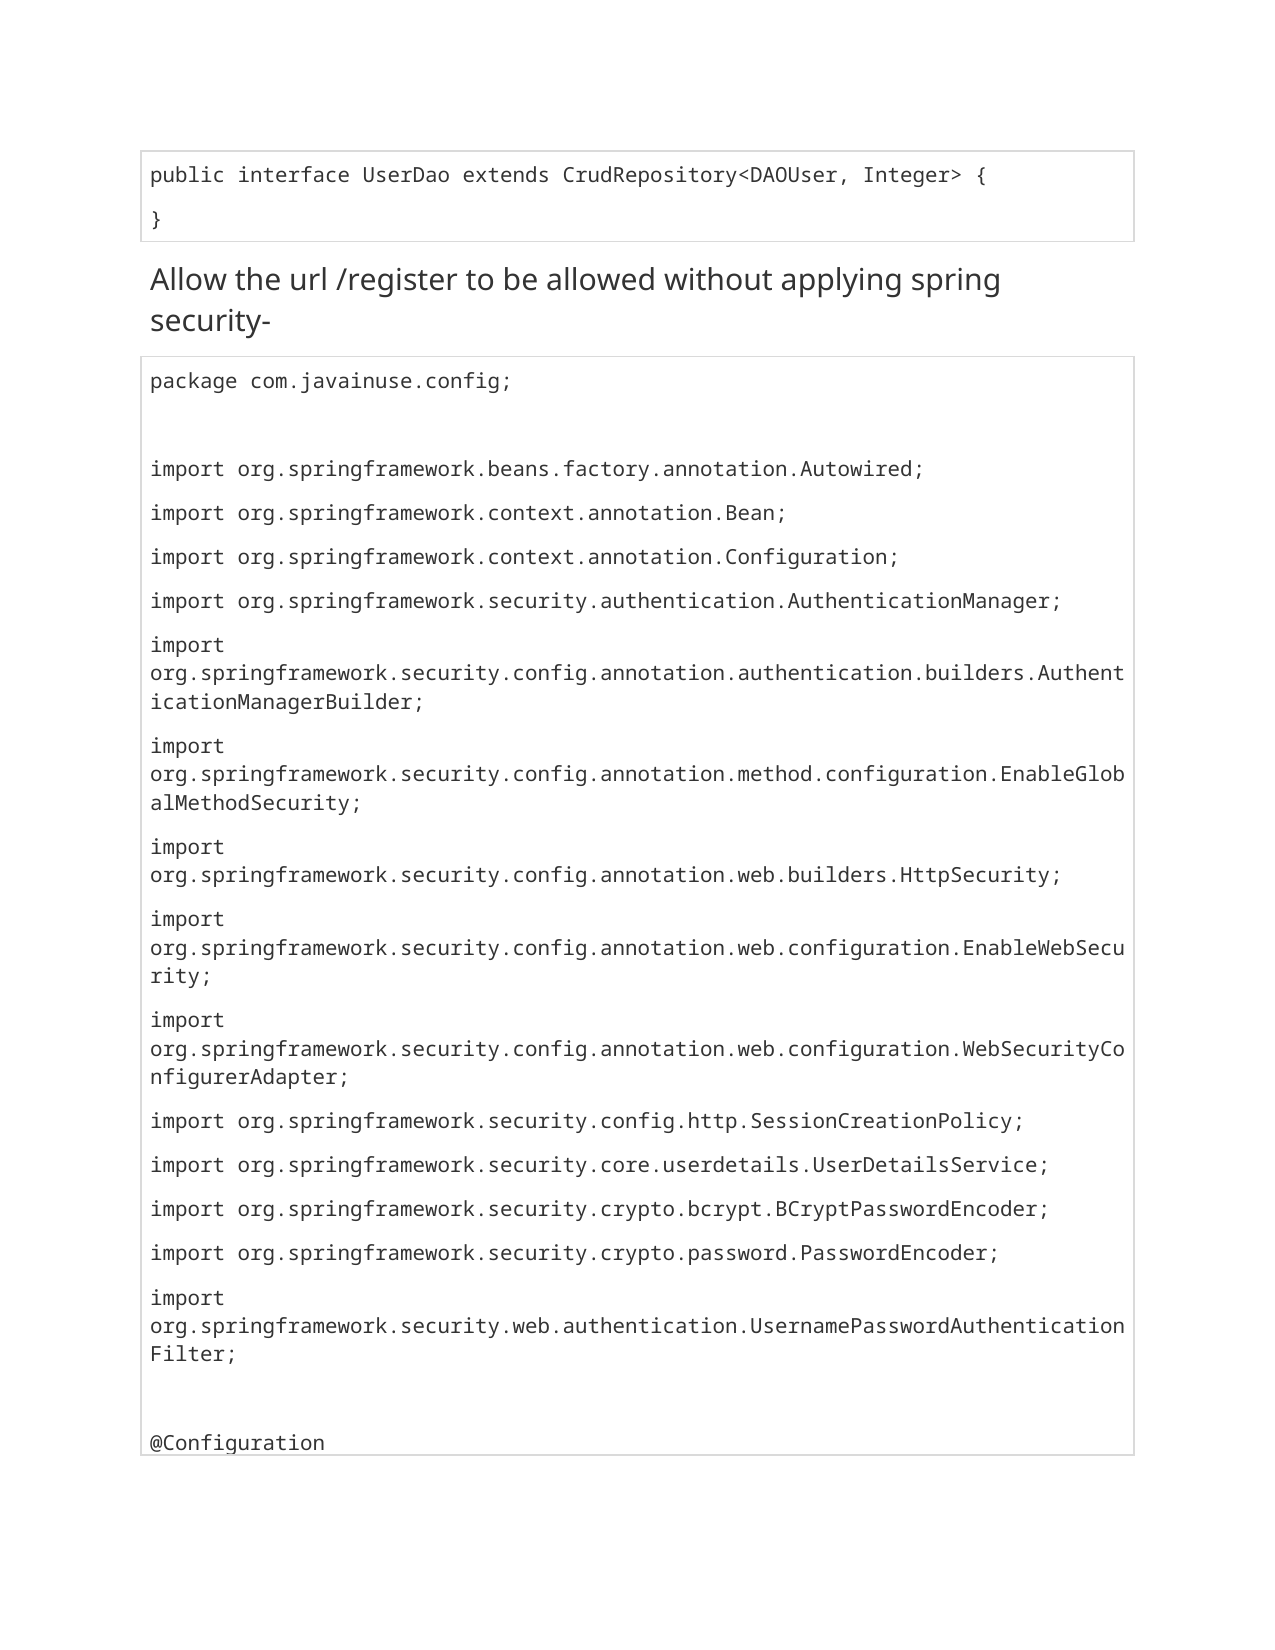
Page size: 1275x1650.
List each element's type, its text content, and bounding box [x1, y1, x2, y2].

text import org.springframework.beans.factory.annotation.Autowired; [142, 444, 1133, 482]
text import org.springframework.security.crypto.password.PasswordEncoder; [142, 1229, 1133, 1267]
text package com.javainuse.config; [142, 357, 1133, 394]
text Allow the url /register to be allowed without applying spring security- [150, 258, 1125, 340]
text import org.springframework.context.annotation.Configuration; [142, 532, 1133, 570]
text import org.springframework.security.config.annotation.authentication.builders.AuthenticationManagerBuilder; [142, 620, 1133, 715]
text import org.springframework.security.config.http.SessionCreationPolicy; [142, 1096, 1133, 1135]
text public interface UserDao extends CrudRepository<DAOUser, Integer> { [142, 152, 1133, 188]
text @Configuration [142, 1418, 1133, 1454]
text import org.springframework.security.config.annotation.web.builders.HttpSecurity; [142, 822, 1133, 889]
text import org.springframework.security.core.userdetails.UserDetailsService; [142, 1141, 1133, 1179]
text import org.springframework.security.config.annotation.web.configuration.EnableWebSecurity; [142, 894, 1133, 990]
text import org.springframework.security.web.authentication.UsernamePasswordAuthenticationFilter; [142, 1273, 1133, 1368]
text import org.springframework.security.config.annotation.web.configuration.WebSecurityConfigurerAdapter; [142, 996, 1133, 1091]
text } [142, 194, 1133, 241]
text import org.springframework.security.crypto.bcrypt.BCryptPasswordEncoder; [142, 1184, 1133, 1223]
text import org.springframework.security.config.annotation.method.configuration.EnableGlobalMethodSecurity; [142, 721, 1133, 816]
text import org.springframework.security.authentication.AuthenticationManager; [142, 576, 1133, 614]
text import org.springframework.context.annotation.Bean; [142, 488, 1133, 526]
